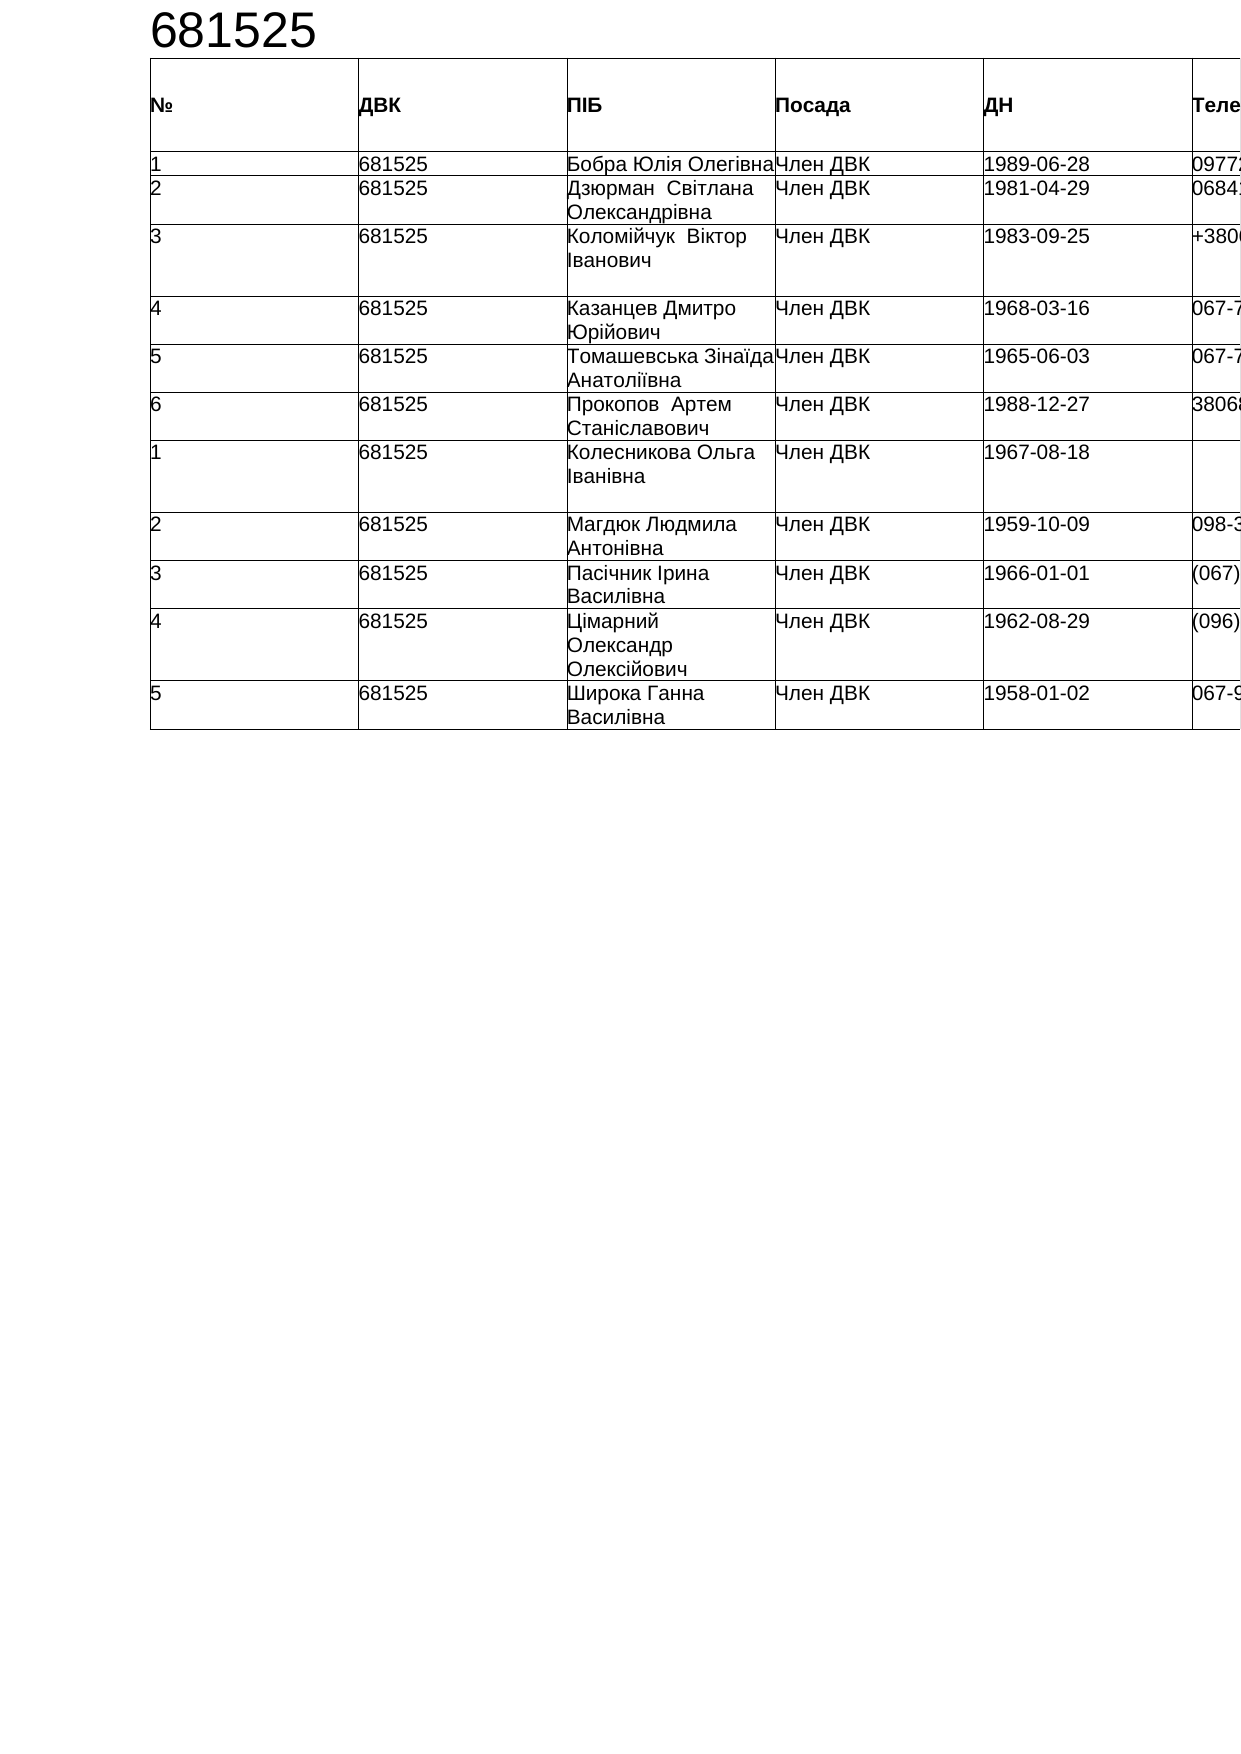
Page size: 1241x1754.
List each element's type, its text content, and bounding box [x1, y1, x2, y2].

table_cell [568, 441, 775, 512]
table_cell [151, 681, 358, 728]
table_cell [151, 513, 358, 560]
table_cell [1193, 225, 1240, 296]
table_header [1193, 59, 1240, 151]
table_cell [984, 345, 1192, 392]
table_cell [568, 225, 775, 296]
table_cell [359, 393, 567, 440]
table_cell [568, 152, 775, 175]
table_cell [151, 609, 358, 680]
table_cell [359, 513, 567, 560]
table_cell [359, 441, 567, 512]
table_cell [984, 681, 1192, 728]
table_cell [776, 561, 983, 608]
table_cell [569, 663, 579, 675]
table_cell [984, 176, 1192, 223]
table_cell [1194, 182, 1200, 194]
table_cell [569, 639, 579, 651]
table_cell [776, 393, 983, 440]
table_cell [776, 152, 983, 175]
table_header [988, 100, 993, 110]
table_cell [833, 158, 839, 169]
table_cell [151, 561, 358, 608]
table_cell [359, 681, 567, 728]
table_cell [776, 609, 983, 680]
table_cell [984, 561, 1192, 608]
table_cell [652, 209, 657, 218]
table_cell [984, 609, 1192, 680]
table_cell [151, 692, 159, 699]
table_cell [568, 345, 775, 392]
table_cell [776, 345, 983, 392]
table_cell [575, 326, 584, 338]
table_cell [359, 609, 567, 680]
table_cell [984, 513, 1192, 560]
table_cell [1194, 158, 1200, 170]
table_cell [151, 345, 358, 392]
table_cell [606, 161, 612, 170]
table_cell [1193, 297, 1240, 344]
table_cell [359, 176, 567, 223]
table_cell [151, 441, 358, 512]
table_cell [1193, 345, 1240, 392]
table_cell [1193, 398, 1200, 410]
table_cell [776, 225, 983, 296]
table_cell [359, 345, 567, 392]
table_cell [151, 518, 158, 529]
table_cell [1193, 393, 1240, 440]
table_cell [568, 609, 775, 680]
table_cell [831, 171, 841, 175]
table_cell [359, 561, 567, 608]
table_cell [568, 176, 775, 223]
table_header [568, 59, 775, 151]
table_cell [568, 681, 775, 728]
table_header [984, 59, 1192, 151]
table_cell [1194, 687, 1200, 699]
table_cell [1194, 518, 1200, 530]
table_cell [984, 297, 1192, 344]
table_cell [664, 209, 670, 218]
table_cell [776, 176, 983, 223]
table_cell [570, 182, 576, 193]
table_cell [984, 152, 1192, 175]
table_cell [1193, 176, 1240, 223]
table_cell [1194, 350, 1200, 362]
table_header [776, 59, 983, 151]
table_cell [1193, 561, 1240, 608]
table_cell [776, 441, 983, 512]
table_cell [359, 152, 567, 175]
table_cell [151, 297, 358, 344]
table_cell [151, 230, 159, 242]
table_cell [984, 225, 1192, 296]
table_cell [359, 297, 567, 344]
text 681525 [150, 0, 1090, 57]
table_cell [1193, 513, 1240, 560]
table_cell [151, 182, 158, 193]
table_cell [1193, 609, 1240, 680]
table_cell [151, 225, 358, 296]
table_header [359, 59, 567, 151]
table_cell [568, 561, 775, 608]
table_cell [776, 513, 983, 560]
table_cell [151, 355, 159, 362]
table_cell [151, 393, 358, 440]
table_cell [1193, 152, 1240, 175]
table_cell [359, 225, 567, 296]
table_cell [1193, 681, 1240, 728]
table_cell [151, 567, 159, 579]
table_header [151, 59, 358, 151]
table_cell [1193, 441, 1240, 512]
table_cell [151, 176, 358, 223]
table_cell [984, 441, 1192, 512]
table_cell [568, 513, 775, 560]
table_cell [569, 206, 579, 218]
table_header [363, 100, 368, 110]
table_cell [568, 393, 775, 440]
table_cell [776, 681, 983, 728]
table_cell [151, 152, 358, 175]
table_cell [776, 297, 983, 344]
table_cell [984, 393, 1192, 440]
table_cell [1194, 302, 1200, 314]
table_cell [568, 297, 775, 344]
